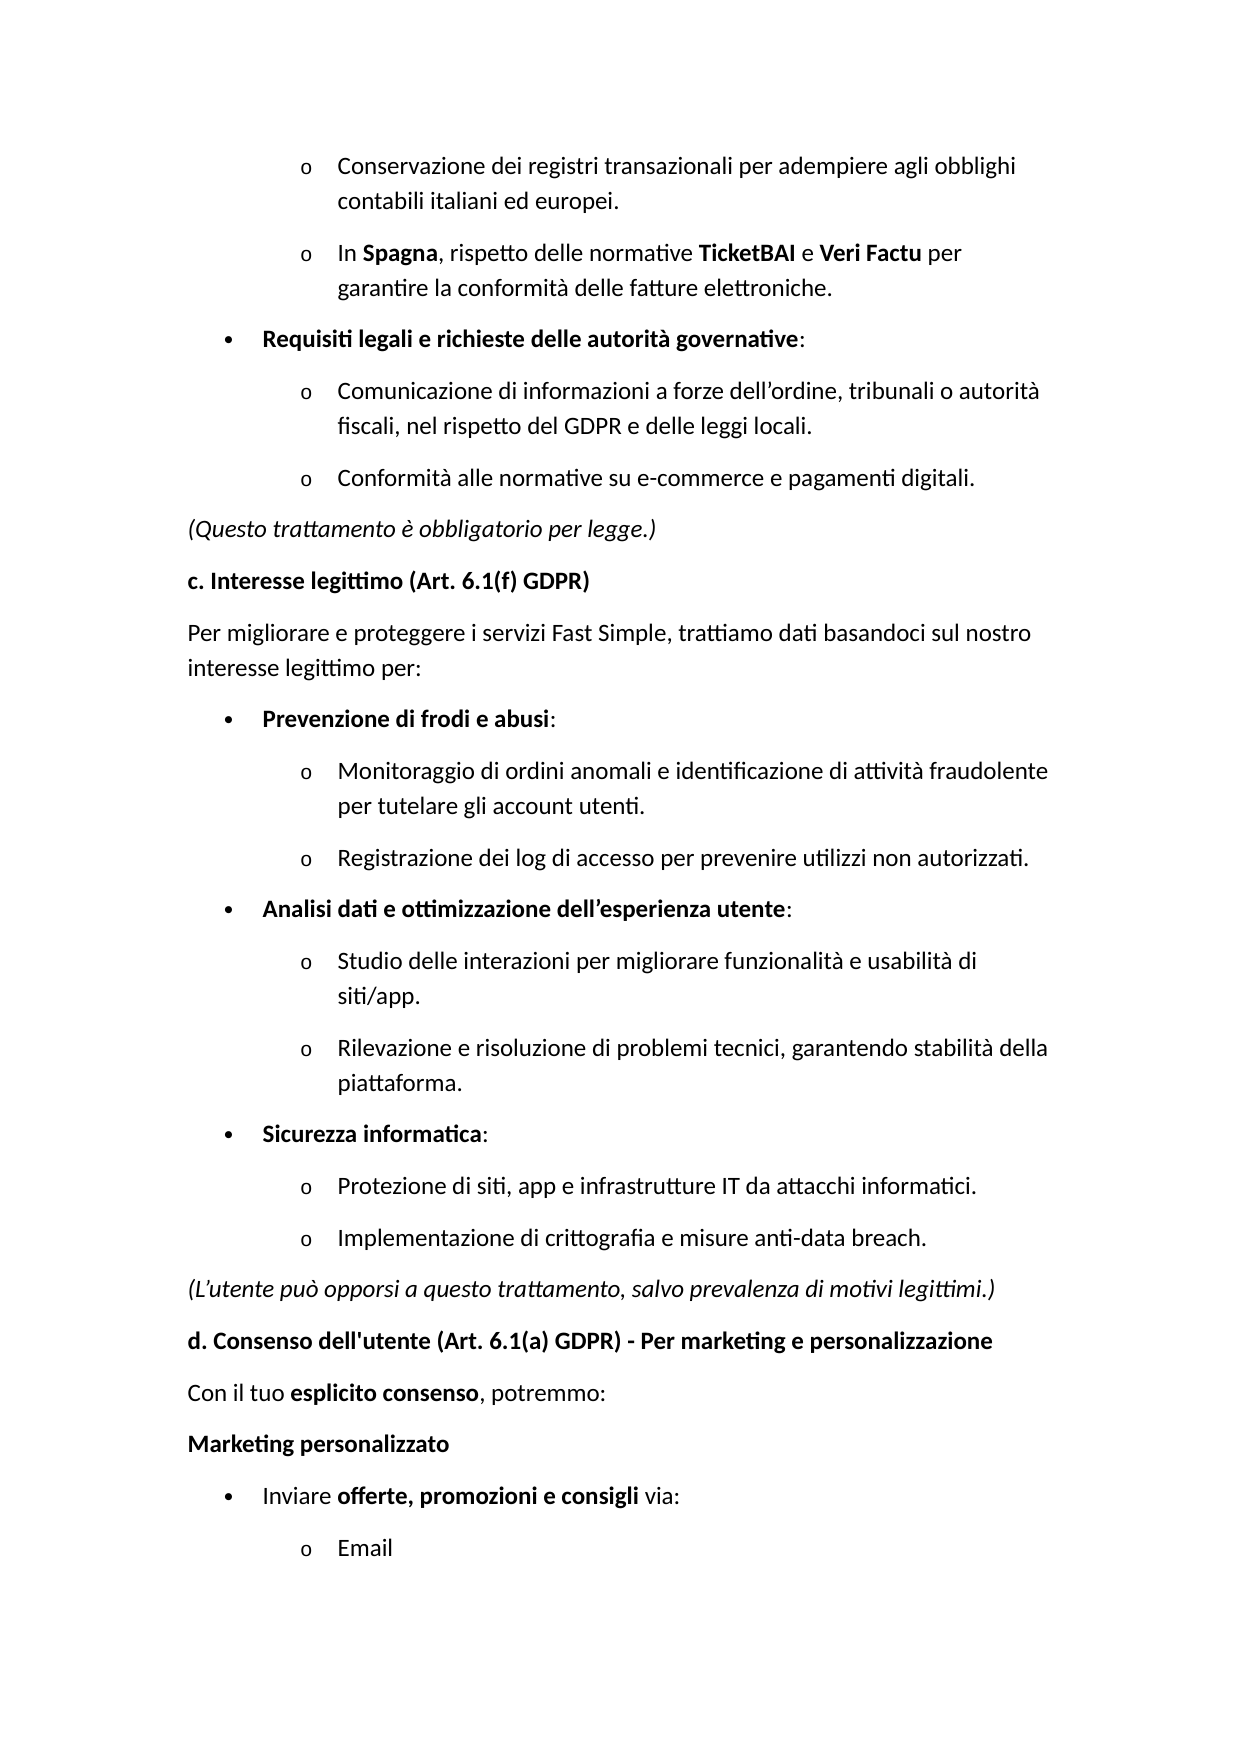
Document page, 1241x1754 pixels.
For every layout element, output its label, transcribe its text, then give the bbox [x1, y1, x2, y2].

list Registrazione dei log di accesso per prevenire utilizzi non autorizzati. [300, 842, 1053, 872]
text Per migliorare e proteggere i servizi Fast Simple, trattiamo dati basandoci sul nostro interesse legittimo per: [187, 617, 1053, 682]
list In Spagna, rispetto delle normative TicketBAI e Veri Factu per garantire la conformità delle fatture elettroniche. [300, 237, 1053, 302]
list Implementazione di crittografia e misure anti-data breach. [300, 1222, 1053, 1252]
text c. Interesse legittimo (Art. 6.1(f) GDPR) [187, 565, 1053, 596]
text Con il tuo esplicito consenso, potremmo: [187, 1377, 1053, 1407]
list Analisi dati e ottimizzazione dell’esperienza utente: [225, 893, 1053, 924]
list Inviare offerte, promozioni e consigli via: [225, 1480, 1053, 1511]
text Marketing personalizzato [187, 1428, 1053, 1459]
text (Questo trattamento è obbligatorio per legge.) [187, 513, 1053, 544]
text d. Consenso dell'utente (Art. 6.1(a) GDPR) - Per marketing e personalizzazione [187, 1325, 1053, 1356]
list Comunicazione di informazioni a forze dell’ordine, tribunali o autorità fiscali, nel rispetto del GDPR e delle leggi locali. [300, 375, 1053, 441]
text (L’utente può opporsi a questo trattamento, salvo prevalenza di motivi legittimi.) [187, 1273, 1053, 1304]
list Protezione di siti, app e infrastrutture IT da attacchi informatici. [300, 1170, 1053, 1201]
list Requisiti legali e richieste delle autorità governative: [225, 323, 1053, 354]
list Sicurezza informatica: [225, 1118, 1053, 1149]
list Monitoraggio di ordini anomali e identificazione di attività fraudolente per tutelare gli account utenti. [300, 755, 1053, 821]
list Studio delle interazioni per migliorare funzionalità e usabilità di siti/app. [300, 945, 1053, 1011]
list Rilevazione e risoluzione di problemi tecnici, garantendo stabilità della piattaforma. [300, 1032, 1053, 1097]
list Email [300, 1532, 1053, 1562]
list Prevenzione di frodi e abusi: [225, 703, 1053, 734]
list Conservazione dei registri transazionali per adempiere agli obblighi contabili italiani ed europei. [300, 150, 1053, 216]
list Conformità alle normative su e-commerce e pagamenti digitali. [300, 462, 1053, 492]
